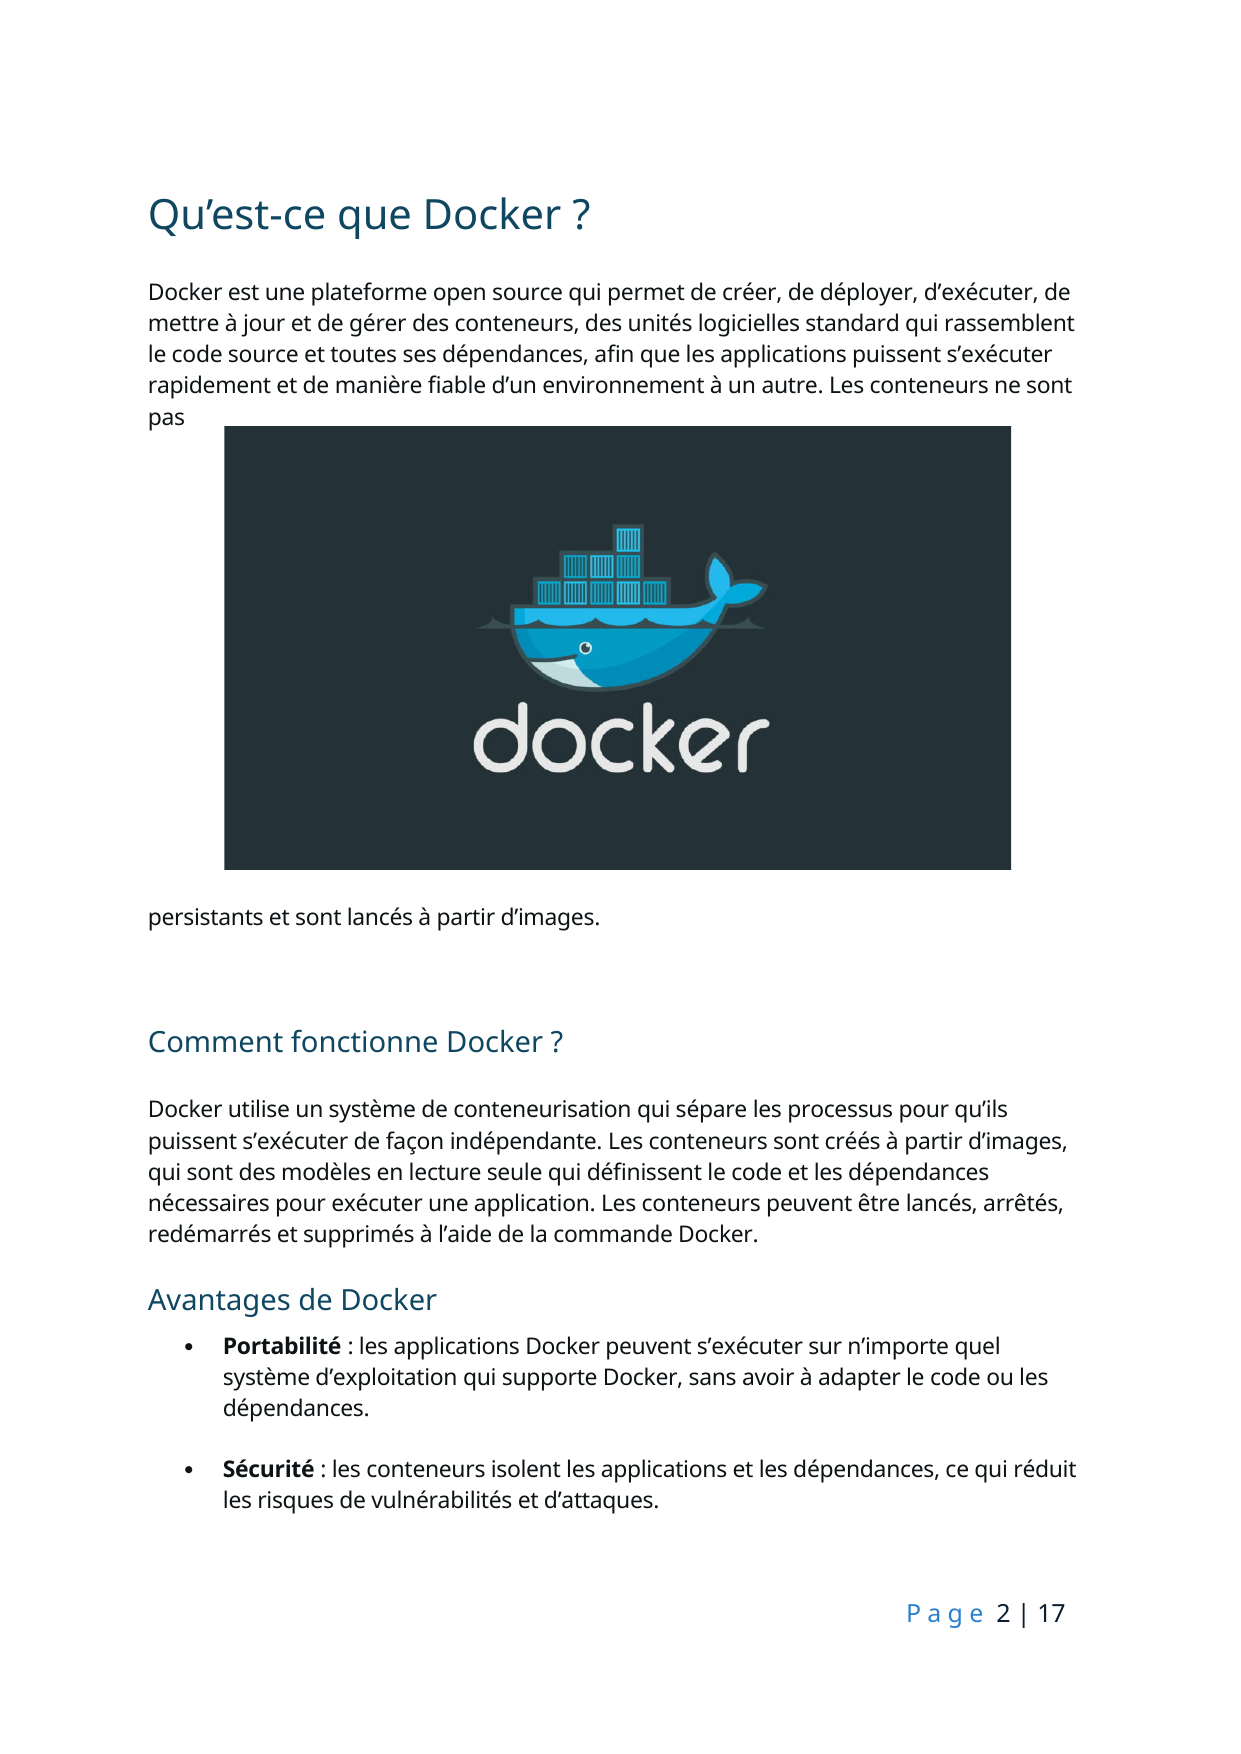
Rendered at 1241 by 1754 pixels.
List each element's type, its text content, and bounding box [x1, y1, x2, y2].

subtitle Qu’est-ce que Docker ? [148, 185, 1093, 242]
list Sécurité : les conteneurs isolent les applications et les dépendances, ce qui réduit les risques de vulnérabilités et d’attaques. [185, 1453, 1093, 1515]
text Docker utilise un système de conteneurisation qui sépare les processus pour qu’ils puissent s’exécuter de façon indépendante. Les conteneurs sont créés à partir d’images, qui sont des modèles en lecture seule qui définissent le code et les dépendances nécessaires pour exécuter une application. Les conteneurs peuvent être lancés, arrêtés, redémarrés et supprimés à l’aide de la commande Docker. [148, 1093, 1093, 1249]
subtitle Comment fonctionne Docker ? [148, 1021, 1093, 1061]
picture [224, 426, 1012, 871]
list Portabilité : les applications Docker peuvent s’exécuter sur n’importe quel système d’exploitation qui supporte Docker, sans avoir à adapter le code ou les dépendances. [185, 1330, 1093, 1424]
subtitle Avantages de Docker [148, 1279, 1093, 1318]
